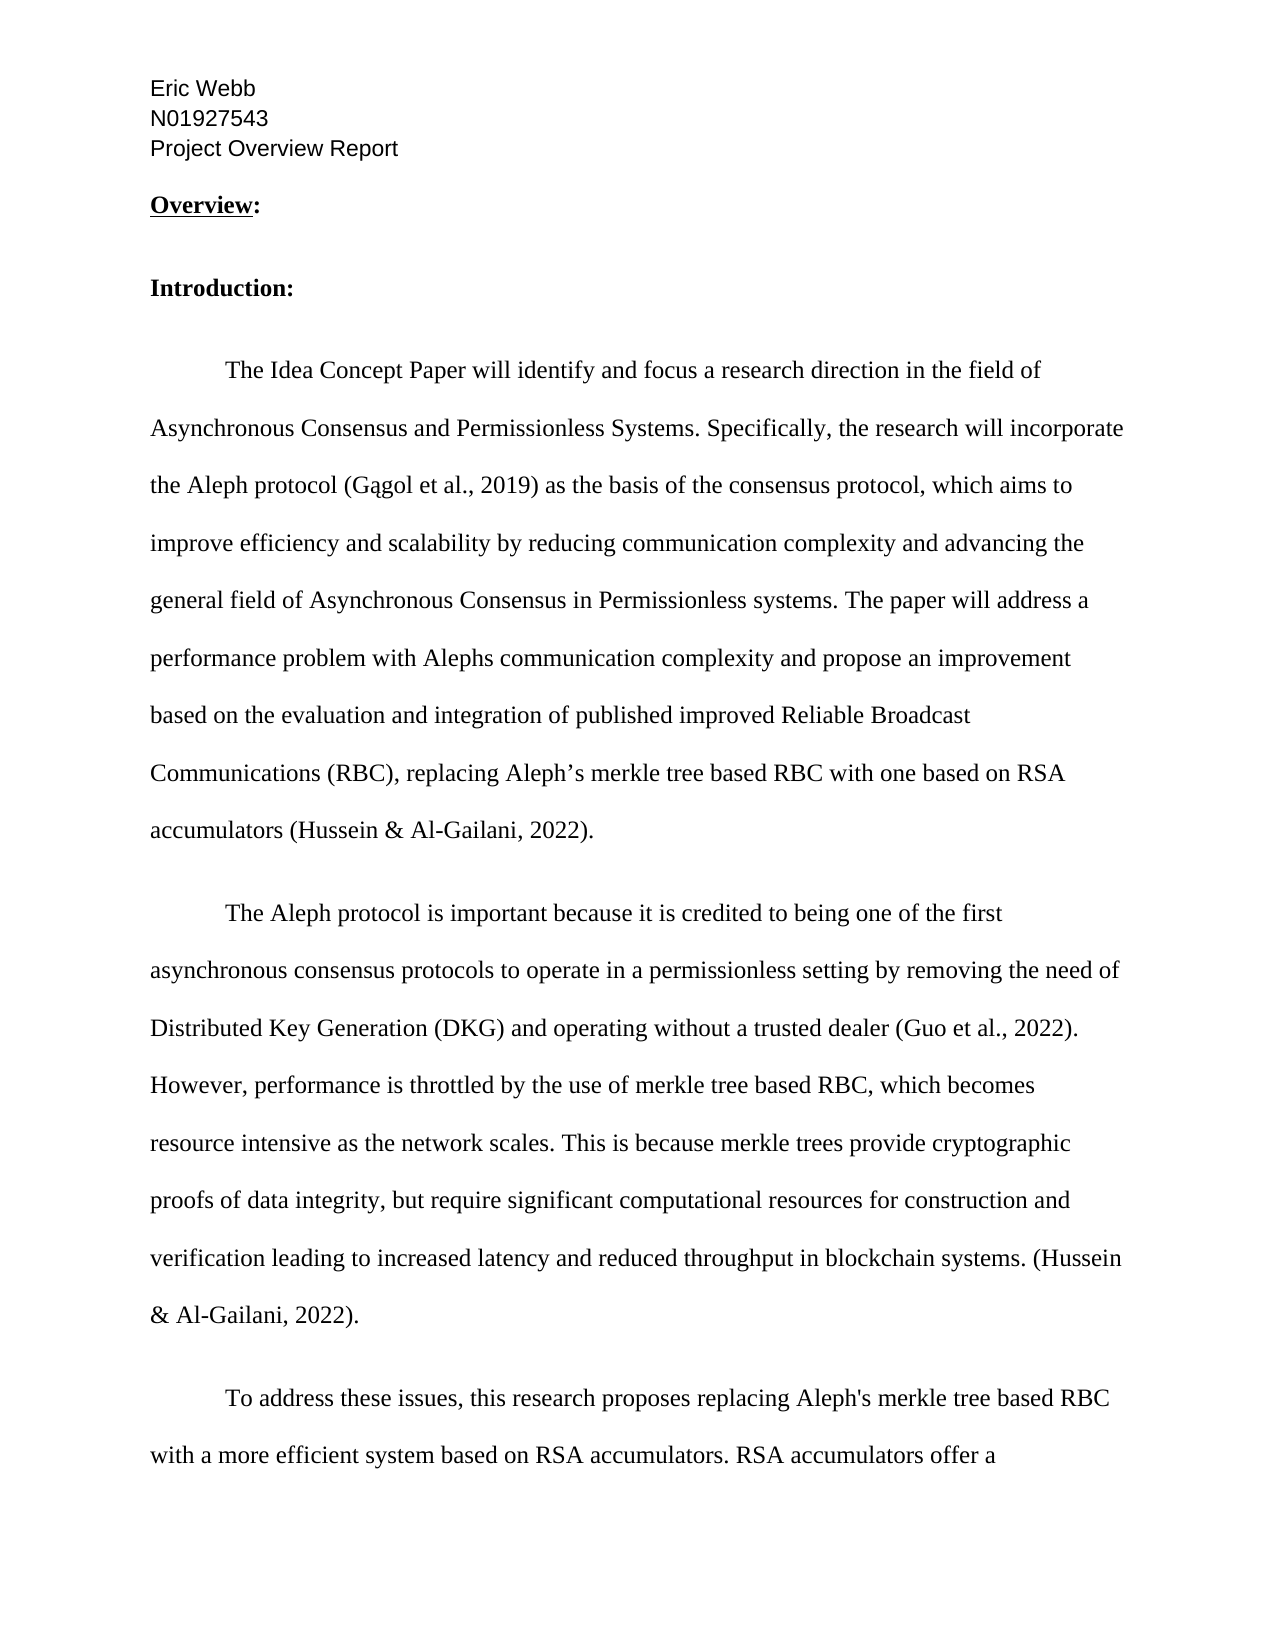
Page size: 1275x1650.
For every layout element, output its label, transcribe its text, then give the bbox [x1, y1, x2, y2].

text Introduction: [150, 273, 1125, 302]
text The Idea Concept Paper will identify and focus a research direction in the field of Asynchronous Consensus and Permissionless Systems. Specifically, the research will incorporate the Aleph protocol (Gągol et al., 2019) as the basis of the consensus protocol, which aims to improve efficiency and scalability by reducing communication complexity and advancing the general field of Asynchronous Consensus in Permissionless systems. The paper will address a performance problem with Alephs communication complexity and propose an improvement based on the evaluation and integration of published improved Reliable Broadcast Communications (RBC), replacing Aleph’s merkle tree based RBC with one based on RSA accumulators (Hussein & Al-Gailani, 2022). [150, 356, 1125, 844]
text The Aleph protocol is important because it is credited to being one of the first asynchronous consensus protocols to operate in a permissionless setting by removing the need of Distributed Key Generation (DKG) and operating without a trusted dealer (Guo et al., 2022). However, performance is throttled by the use of merkle tree based RBC, which becomes resource intensive as the network scales. This is because merkle trees provide cryptographic proofs of data integrity, but require significant computational resources for construction and verification leading to increased latency and reduced throughput in blockchain systems. (Hussein & Al-Gailani, 2022). [150, 898, 1125, 1329]
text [150, 1383, 1125, 1469]
text Overview: [150, 191, 1125, 219]
